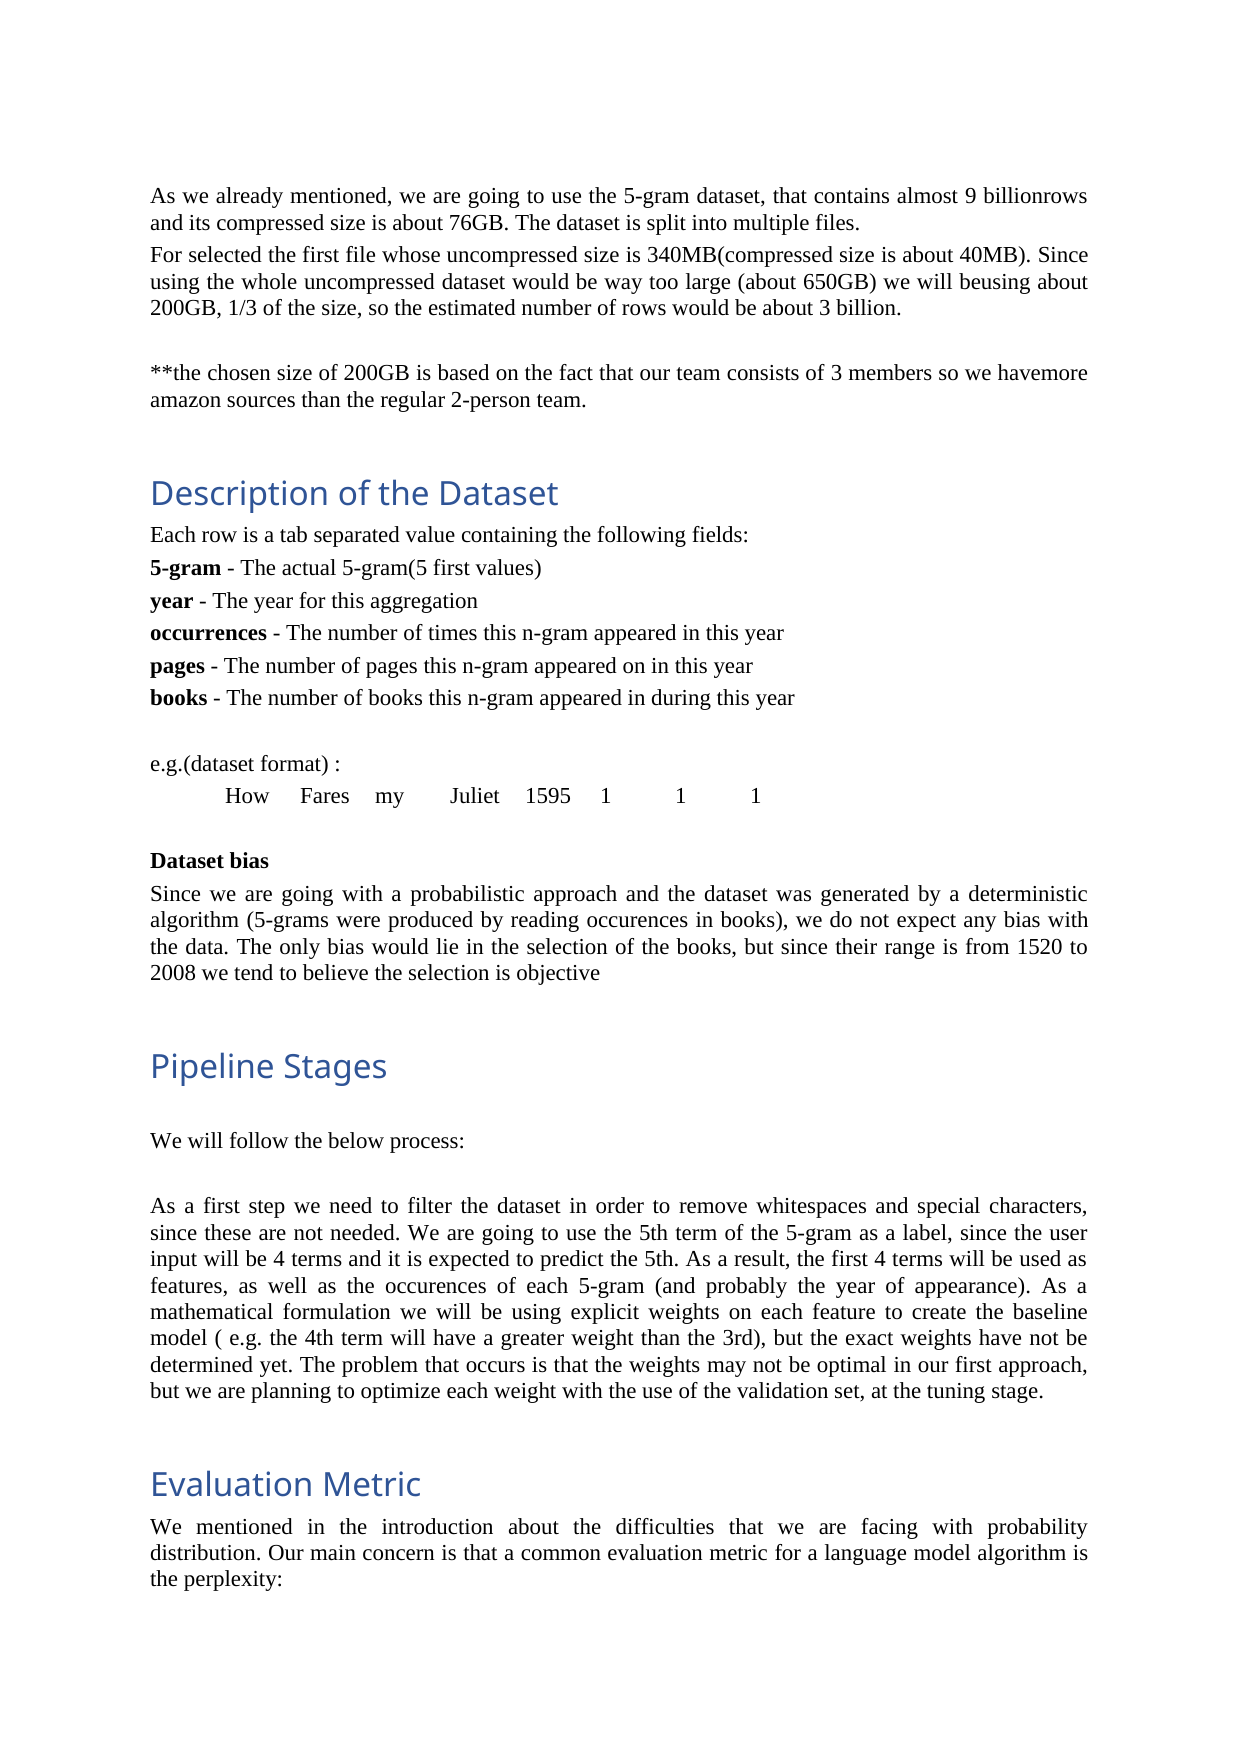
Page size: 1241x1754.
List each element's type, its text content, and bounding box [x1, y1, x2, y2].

text e.g.(dataset format) : [150, 750, 1090, 776]
subtitle Description of the Dataset [150, 470, 1090, 515]
text As we already mentioned, we are going to use the 5-gram dataset, that contains almost 9 billionrows and its compressed size is about 76GB. The dataset is split into multiple files. [150, 183, 1090, 235]
subtitle Evaluation Metric [150, 1461, 1090, 1506]
text occurrences - The number of times this n-gram appeared in this year [150, 619, 1090, 646]
text We mentioned in the introduction about the difficulties that we are facing with probability distribution. Our main concern is that a common evaluation metric for a language model algorithm is the perplexity: [150, 1513, 1090, 1592]
text We will follow the below process: [150, 1127, 1090, 1154]
text As a first step we need to filter the dataset in order to remove whitespaces and special characters, since these are not needed. We are going to use the 5th term of the 5-gram as a label, since the user input will be 4 terms and it is expected to predict the 5th. As a result, the first 4 terms will be used as features, as well as the occurences of each 5-gram (and probably the year of appearance). As a mathematical formulation we will be using explicit weights on each feature to create the baseline model ( e.g. the 4th term will have a greater weight than the 3rd), but the exact weights have not be determined yet. The problem that occurs is that the weights may not be optimal in our first approach, but we are planning to optimize each weight with the use of the validation set, at the tuning stage. [150, 1193, 1090, 1403]
text **the chosen size of 200GB is based on the fact that our team consists of 3 members so we havemore amazon sources than the regular 2-person team. [150, 359, 1090, 412]
text Each row is a tab separated value containing the following fields: [150, 521, 1090, 548]
subtitle Pipeline Stages [150, 1043, 1090, 1088]
text For selected the first file whose uncompressed size is 340MB(compressed size is about 40MB). Since using the whole uncompressed dataset would be way too large (about 650GB) we will beusing about 200GB, 1/3 of the size, so the estimated number of rows would be about 3 billion. [150, 242, 1090, 321]
text 5-gram - The actual 5-gram(5 first values) [150, 554, 1090, 580]
text pages - The number of pages this n-gram appeared on in this year [150, 652, 1090, 678]
text Dataset bias [150, 847, 1090, 874]
text year - The year for this aggregation [150, 587, 1090, 613]
text Since we are going with a probabilistic approach and the dataset was generated by a deterministic algorithm (5-grams were produced by reading occurences in books), we do not expect any bias with the data. The only bias would lie in the selection of the books, but since their range is from 1520 to 2008 we tend to believe the selection is objective [150, 880, 1090, 986]
text How Fares my Juliet 1595 1 1 1 [150, 782, 1090, 809]
text books - The number of books this n-gram appeared in during this year [150, 684, 1090, 711]
